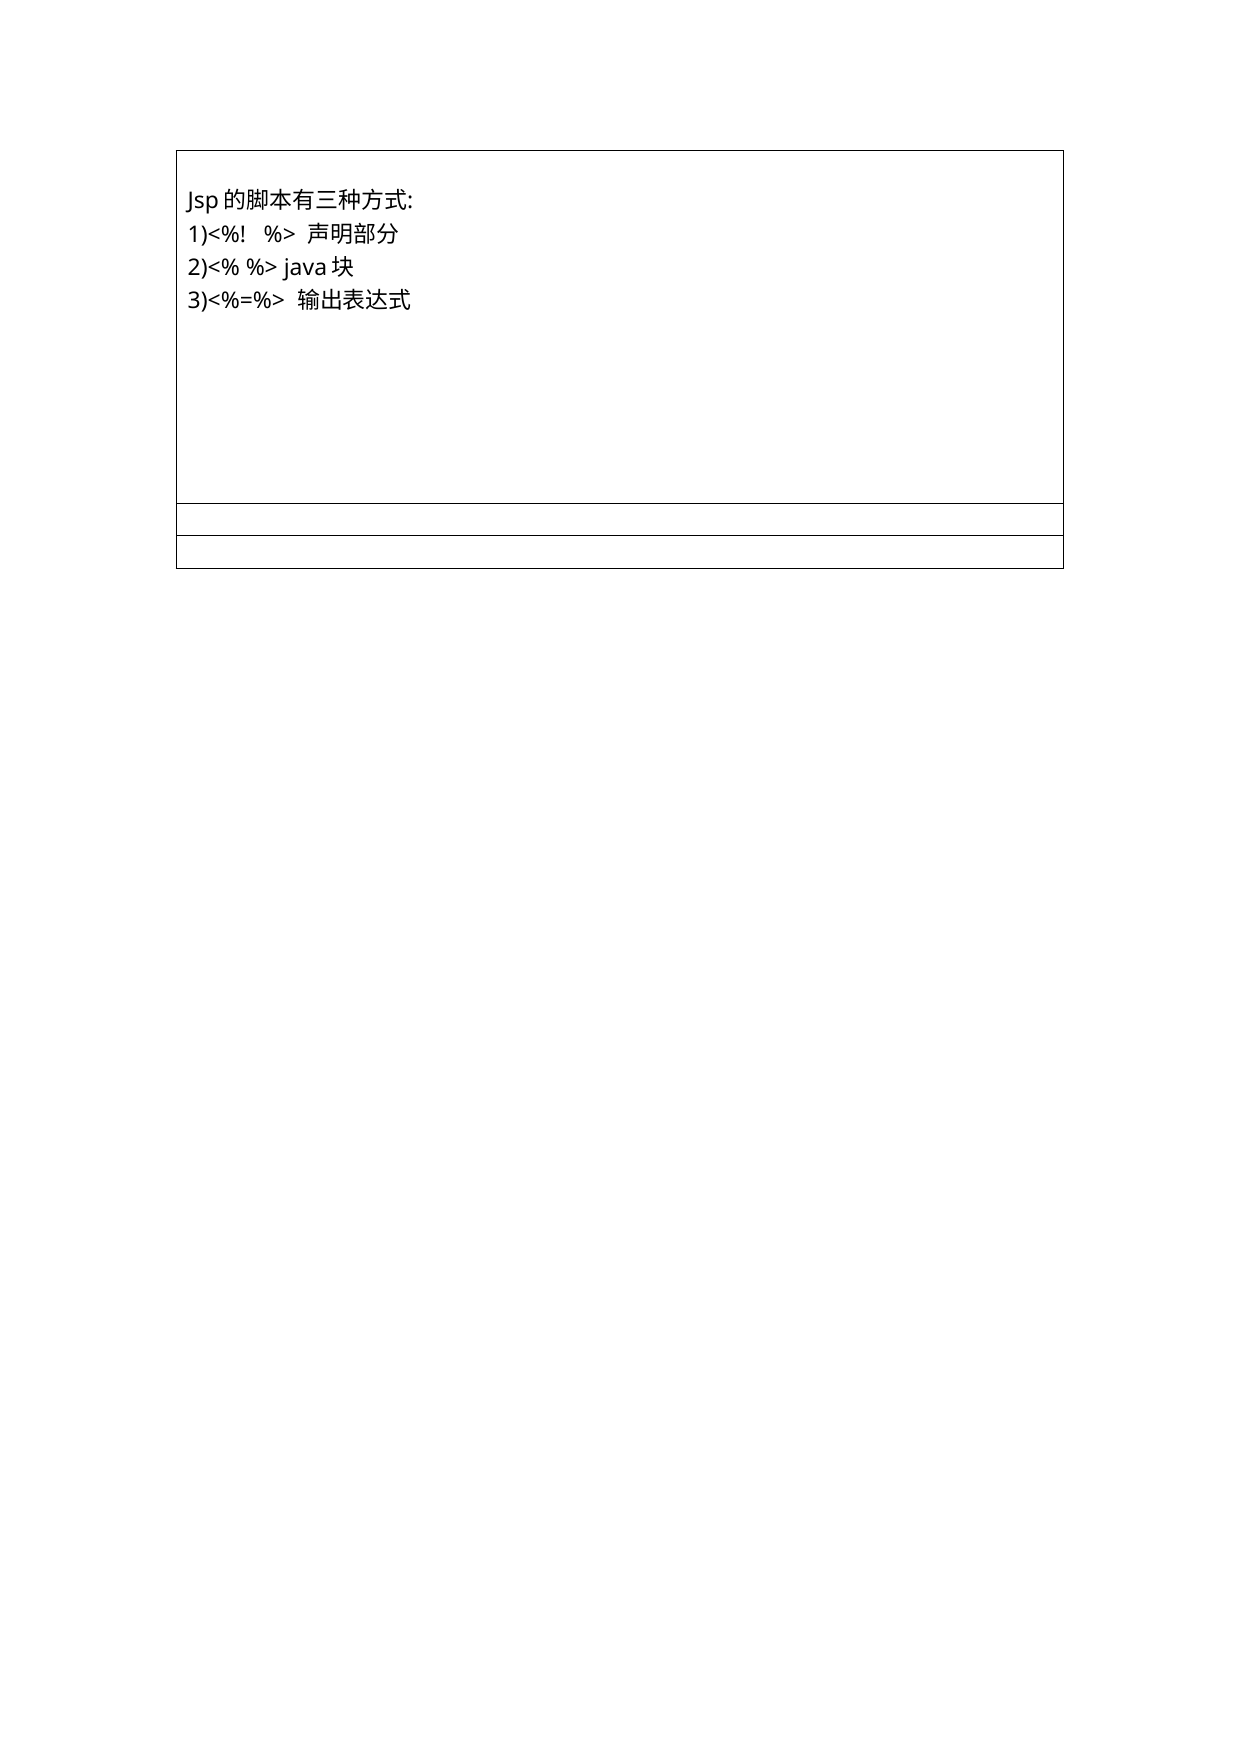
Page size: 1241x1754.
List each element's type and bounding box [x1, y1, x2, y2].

table_cell [177, 536, 1063, 568]
table_cell [177, 504, 1063, 535]
table_cell [177, 151, 1063, 503]
